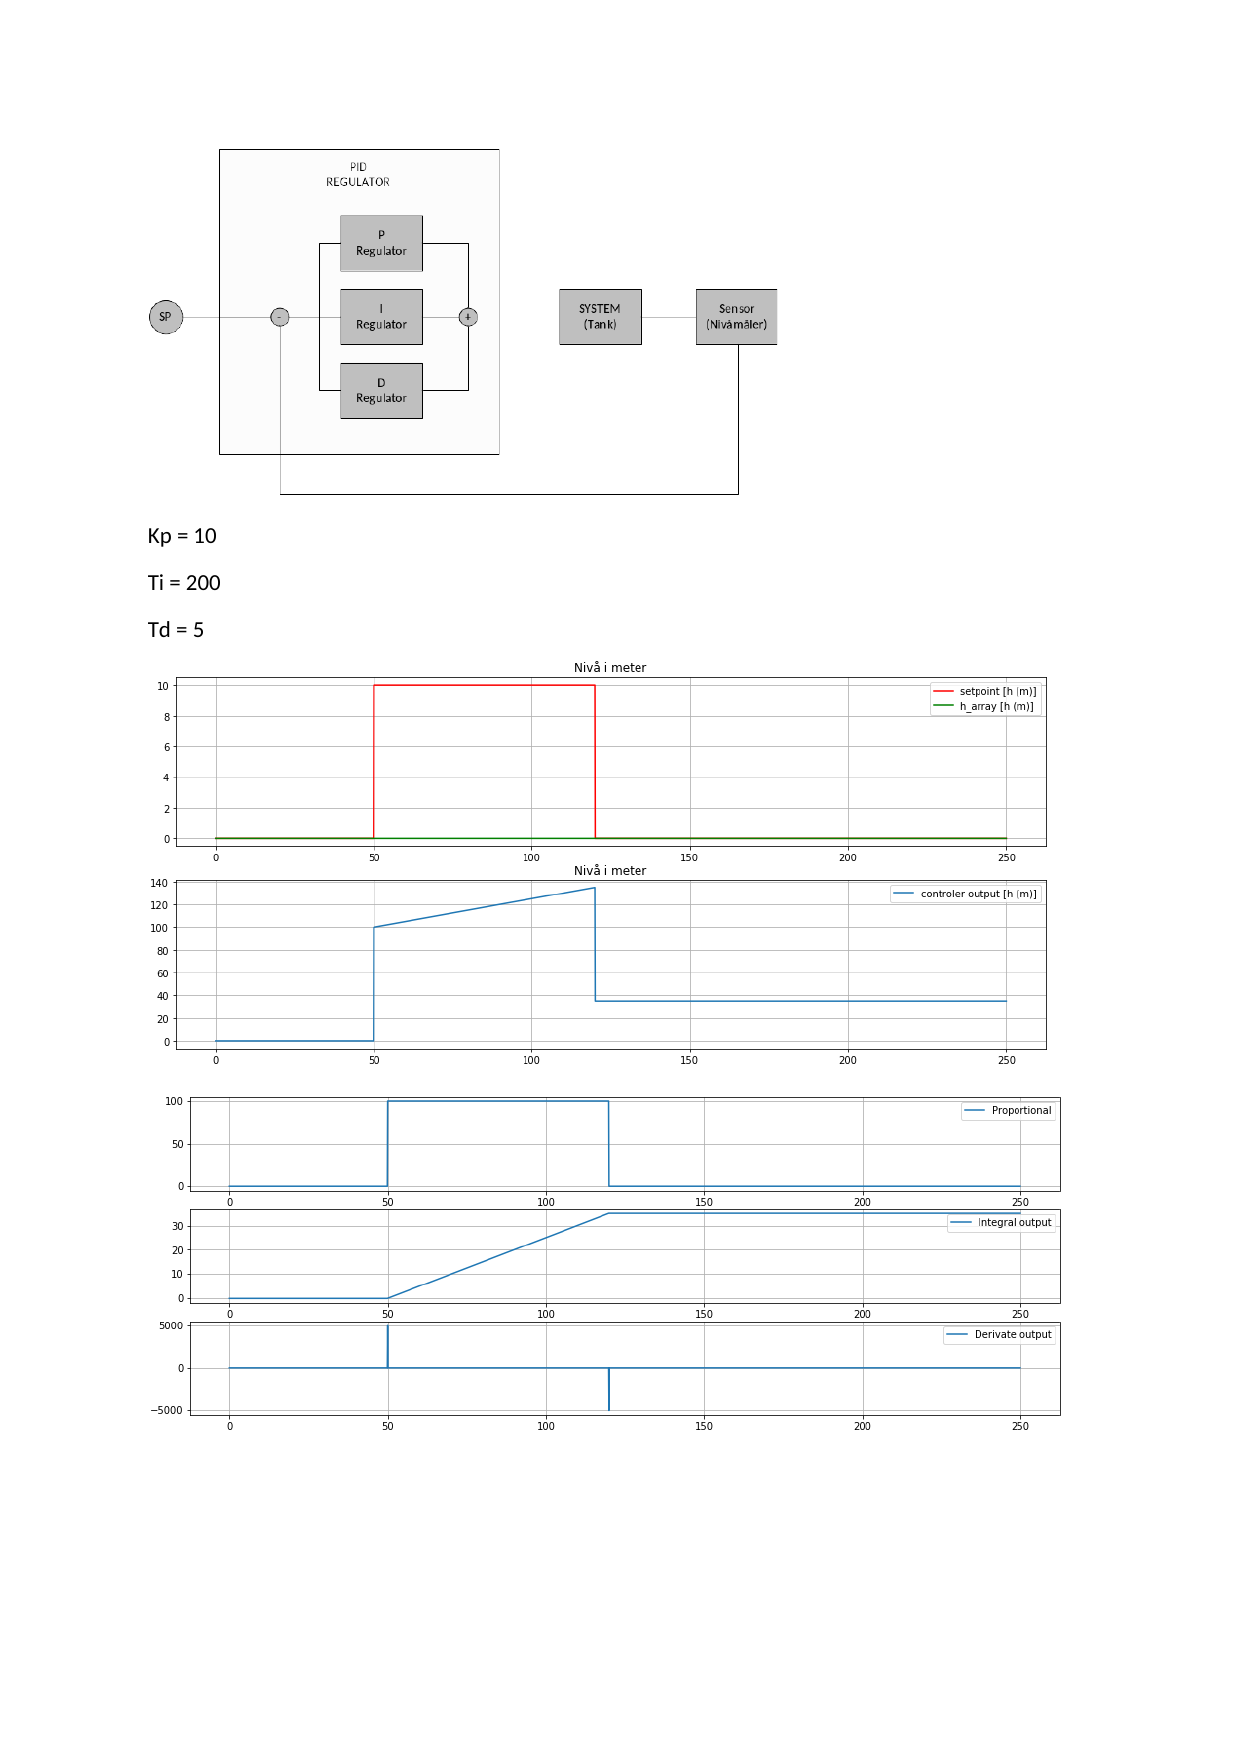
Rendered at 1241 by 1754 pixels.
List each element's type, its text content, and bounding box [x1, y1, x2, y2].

text Ti = 200 [148, 568, 1093, 596]
text Td = 5 [148, 615, 1093, 643]
picture [147, 661, 1093, 1440]
text Kp = 10 [148, 521, 1093, 549]
